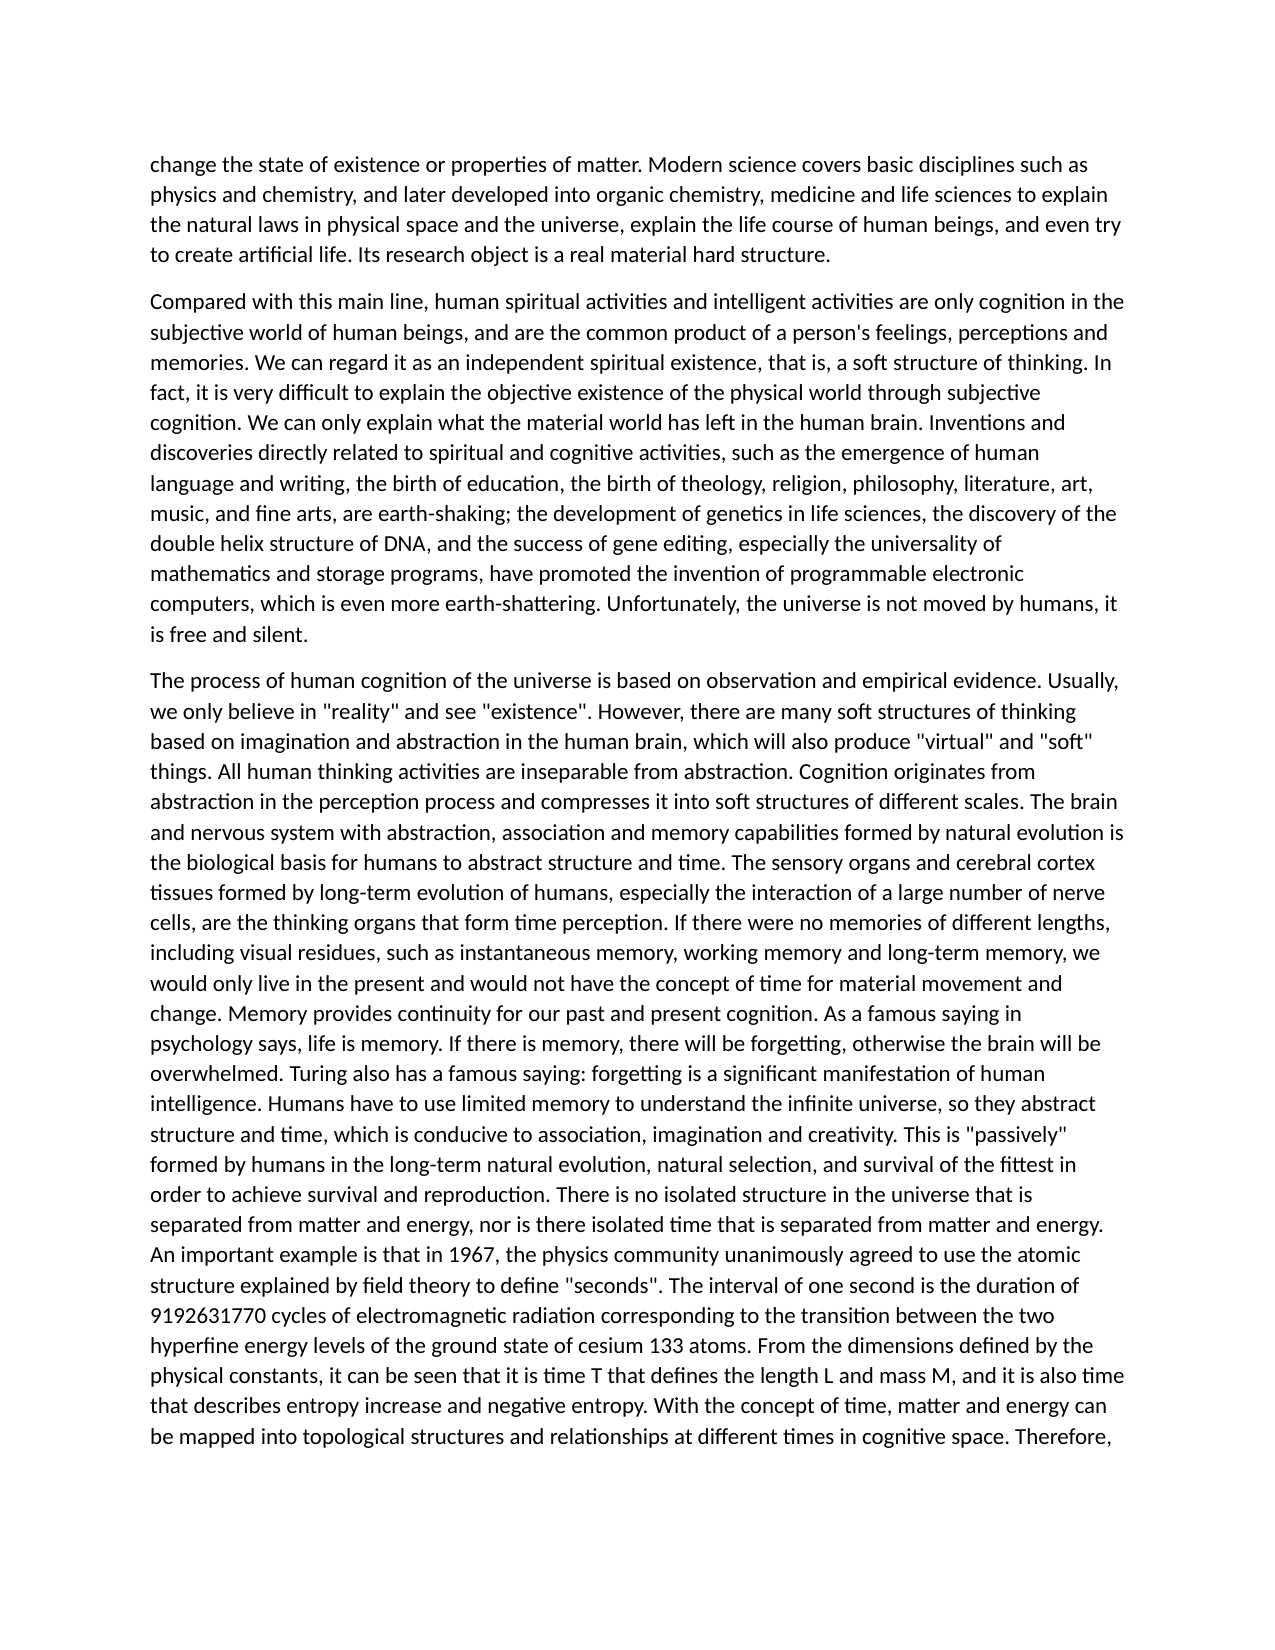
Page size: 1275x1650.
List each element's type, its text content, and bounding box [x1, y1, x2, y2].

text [150, 667, 1125, 1450]
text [150, 150, 1125, 269]
text Compared with this main line, human spiritual activities and intelligent activities are only cognition in the subjective world of human beings, and are the common product of a person's feelings, perceptions and memories. We can regard it as an independent spiritual existence, that is, a soft structure of thinking. In fact, it is very difficult to explain the objective existence of the physical world through subjective cognition. We can only explain what the material world has left in the human brain. Inventions and discoveries directly related to spiritual and cognitive activities, such as the emergence of human language and writing, the birth of education, the birth of theology, religion, philosophy, literature, art, music, and fine arts, are earth-shaking; the development of genetics in life sciences, the discovery of the double helix structure of DNA, and the success of gene editing, especially the universality of mathematics and storage programs, have promoted the invention of programmable electronic computers, which is even more earth-shattering. Unfortunately, the universe is not moved by humans, it is free and silent. [150, 287, 1125, 648]
